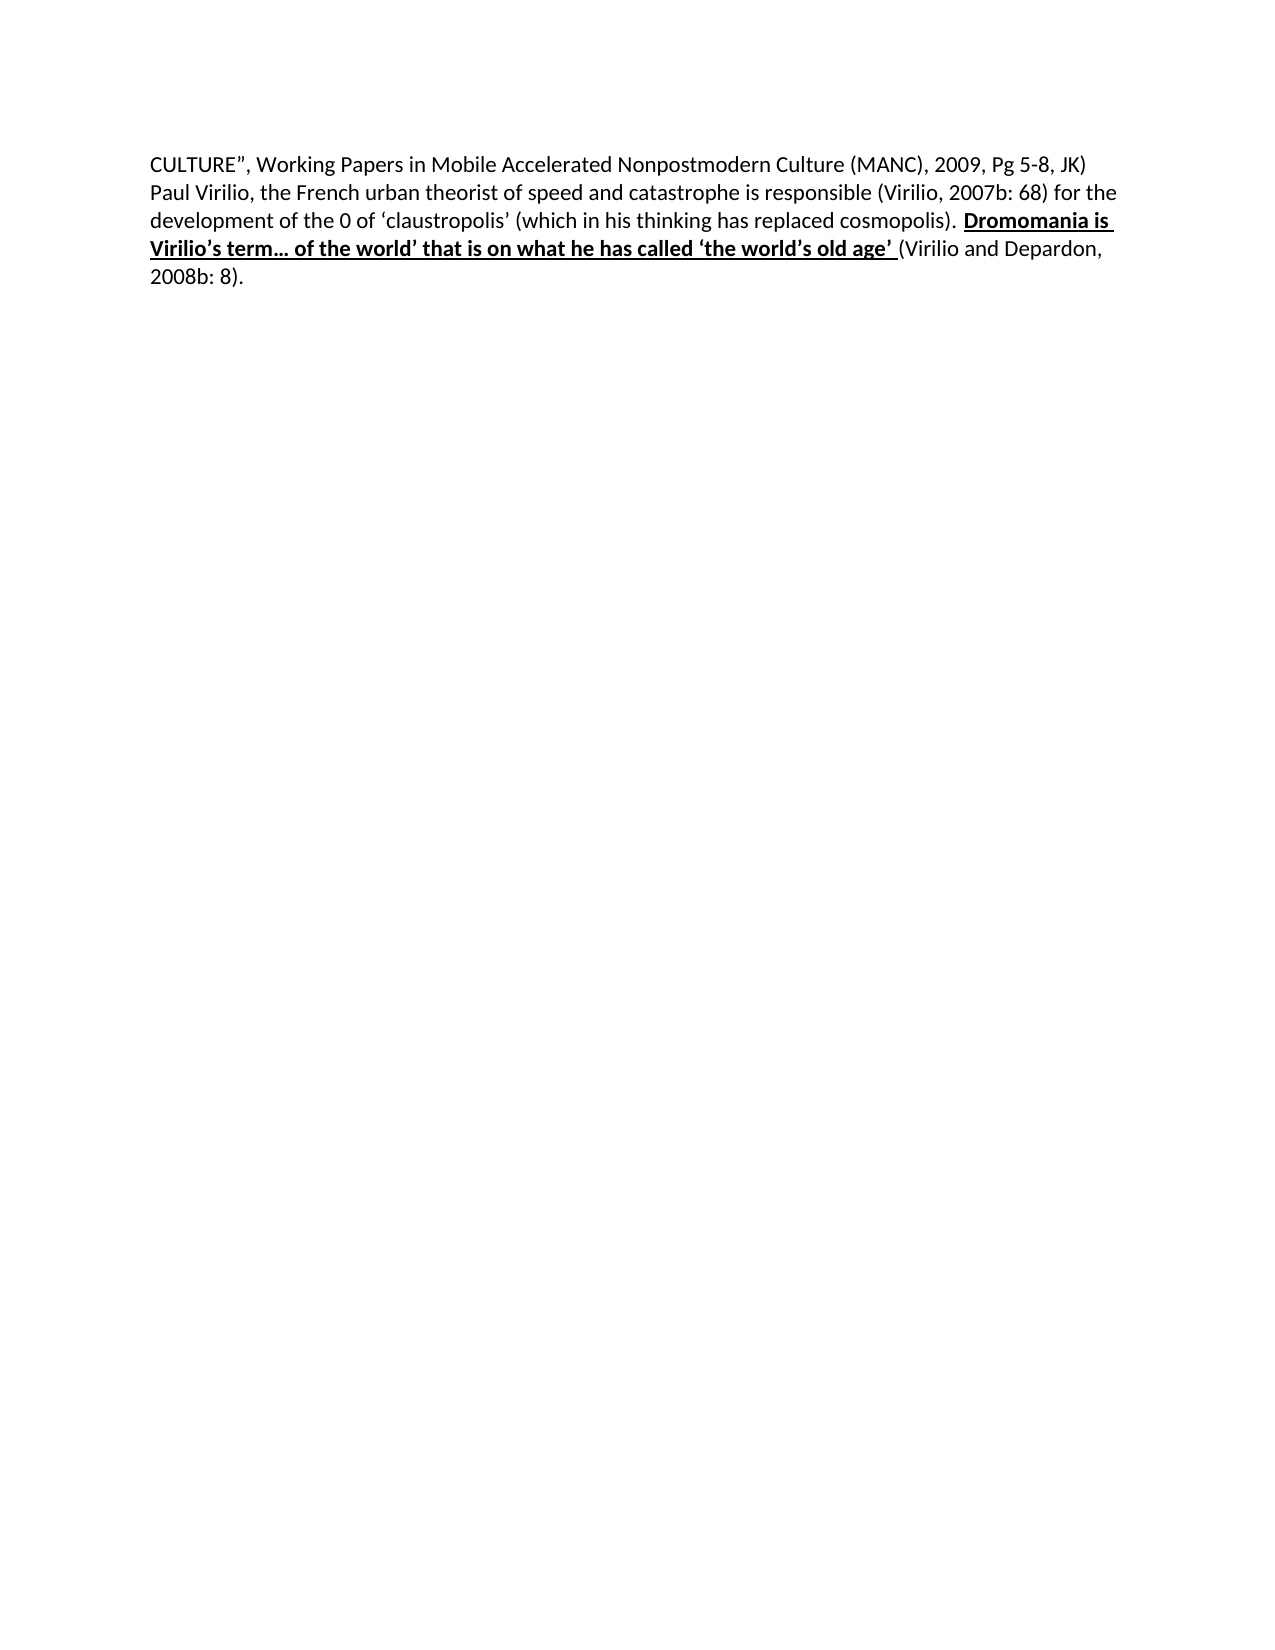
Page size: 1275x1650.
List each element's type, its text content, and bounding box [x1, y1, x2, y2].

text CULTURE”, Working Papers in Mobile Accelerated Nonpostmodern Culture (MANC), 2009, Pg 5-8, JK) [150, 150, 1125, 178]
text Paul Virilio, the French urban theorist of speed and catastrophe is responsible (Virilio, 2007b: 68) for the development of the 0 of ‘claustropolis’ (which in his thinking has replaced cosmopolis). Dromomania is Virilio’s term… of the world’ that is on what he has called ‘the world’s old age’ (Virilio and Depardon, 2008b: 8). [150, 178, 1125, 290]
